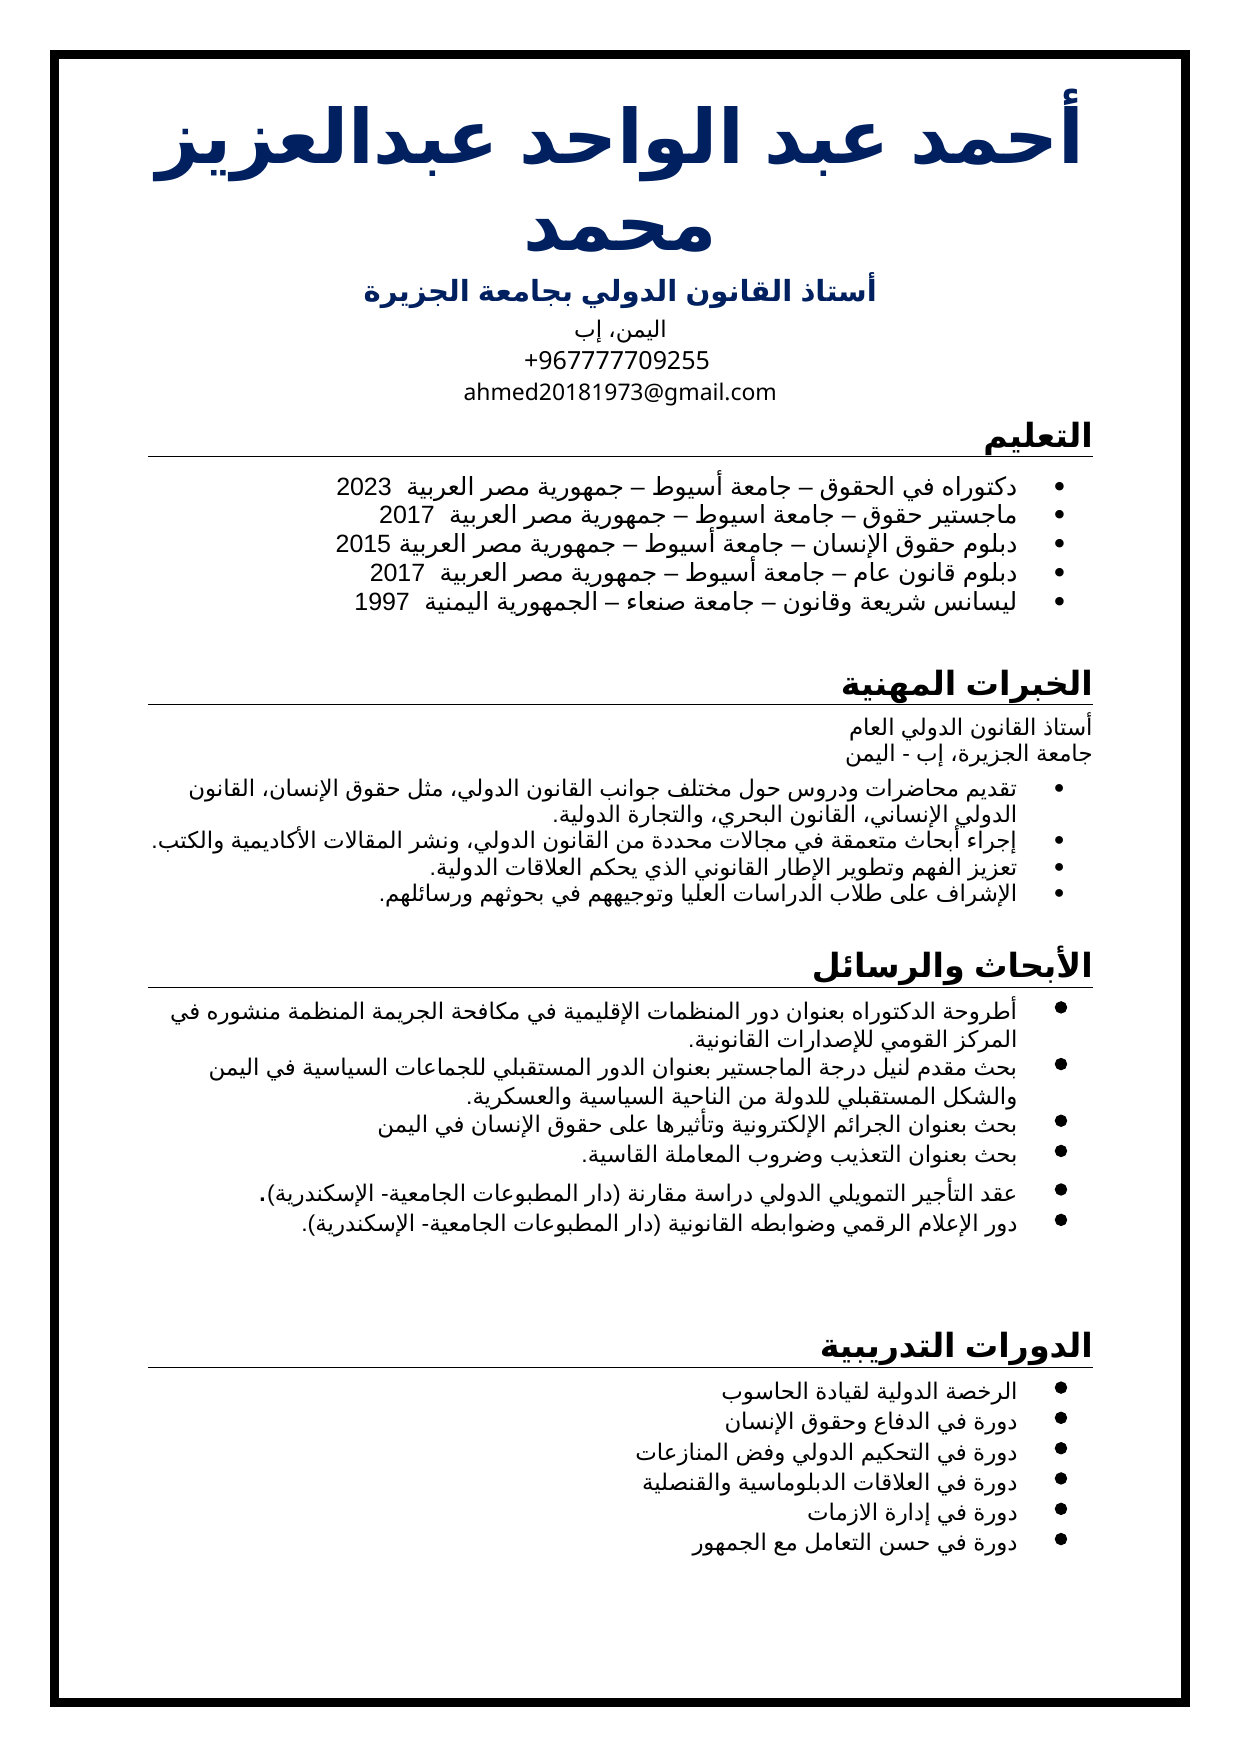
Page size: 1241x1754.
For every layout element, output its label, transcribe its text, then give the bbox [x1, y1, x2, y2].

list بحث بعنوان التعذيب وضروب المعاملة القاسية. [147, 1139, 1055, 1170]
list عقد التأجير التمويلي الدولي دراسة مقارنة (دار المطبوعات الجامعية- الإسكندرية). [147, 1170, 1055, 1208]
text الدورات التدريبية [147, 1326, 1093, 1368]
list دورة في إدارة الازمات [147, 1497, 1055, 1528]
list بحث مقدم لنيل درجة الماجستير بعنوان الدور المستقبلي للجماعات السياسية في اليمن والشكل المستقبلي للدولة من الناحية السياسية والعسكرية. [147, 1053, 1055, 1109]
list إجراء أبحاث متعمقة في مجالات محددة من القانون الدولي، ونشر المقالات الأكاديمية والكتب. [147, 827, 1055, 854]
text أحمد عبد الواحد عبدالعزيز محمد [147, 93, 1093, 266]
list دورة في الدفاع وحقوق الإنسان [147, 1406, 1055, 1437]
list دورة في التحكيم الدولي وفض المنازعات [147, 1437, 1055, 1467]
text أستاذ القانون الدولي العام جامعة الجزيرة، إب - اليمن [147, 714, 1093, 766]
list دورة في حسن التعامل مع الجمهور [147, 1528, 1055, 1558]
text الأبحاث والرسائل [147, 946, 1093, 988]
text الخبرات المهنية [147, 664, 1093, 705]
list دبلوم قانون عام – جامعة أسيوط – جمهورية مصر العربية 2017 [147, 558, 1055, 587]
list الرخصة الدولية لقيادة الحاسوب [147, 1376, 1055, 1406]
list ماجستير حقوق – جامعة اسيوط – جمهورية مصر العربية 2017 [147, 500, 1055, 529]
list دبلوم حقوق الإنسان – جامعة أسيوط – جمهورية مصر العربية 2015 [147, 529, 1055, 558]
text أستاذ القانون الدولي بجامعة الجزيرة [147, 274, 1093, 308]
list دور الإعلام الرقمي وضوابطه القانونية (دار المطبوعات الجامعية- الإسكندرية). [147, 1208, 1055, 1239]
list تعزيز الفهم وتطوير الإطار القانوني الذي يحكم العلاقات الدولية. [147, 854, 1055, 880]
list الإشراف على طلاب الدراسات العليا وتوجيههم في بحوثهم ورسائلهم. [147, 880, 1055, 906]
list تقديم محاضرات ودروس حول مختلف جوانب القانون الدولي، مثل حقوق الإنسان، القانون الدولي الإنساني، القانون البحري، والتجارة الدولية. [147, 775, 1055, 827]
list ليسانس شريعة وقانون – جامعة صنعاء – الجمهورية اليمنية 1997 [147, 587, 1055, 616]
list دورة في العلاقات الدبلوماسية والقنصلية [147, 1467, 1055, 1497]
text اليمن، إب +967777709255 ahmed20181973@gmail.com [147, 316, 1093, 408]
text التعليم [147, 416, 1093, 457]
list بحث بعنوان الجرائم الإلكترونية وتأثيرها على حقوق الإنسان في اليمن [147, 1109, 1055, 1139]
list أطروحة الدكتوراه بعنوان دور المنظمات الإقليمية في مكافحة الجريمة المنظمة منشوره في المركز القومي للإصدارات القانونية. [147, 996, 1055, 1053]
list دكتوراه في الحقوق – جامعة أسيوط – جمهورية مصر العربية 2023 [147, 472, 1055, 500]
